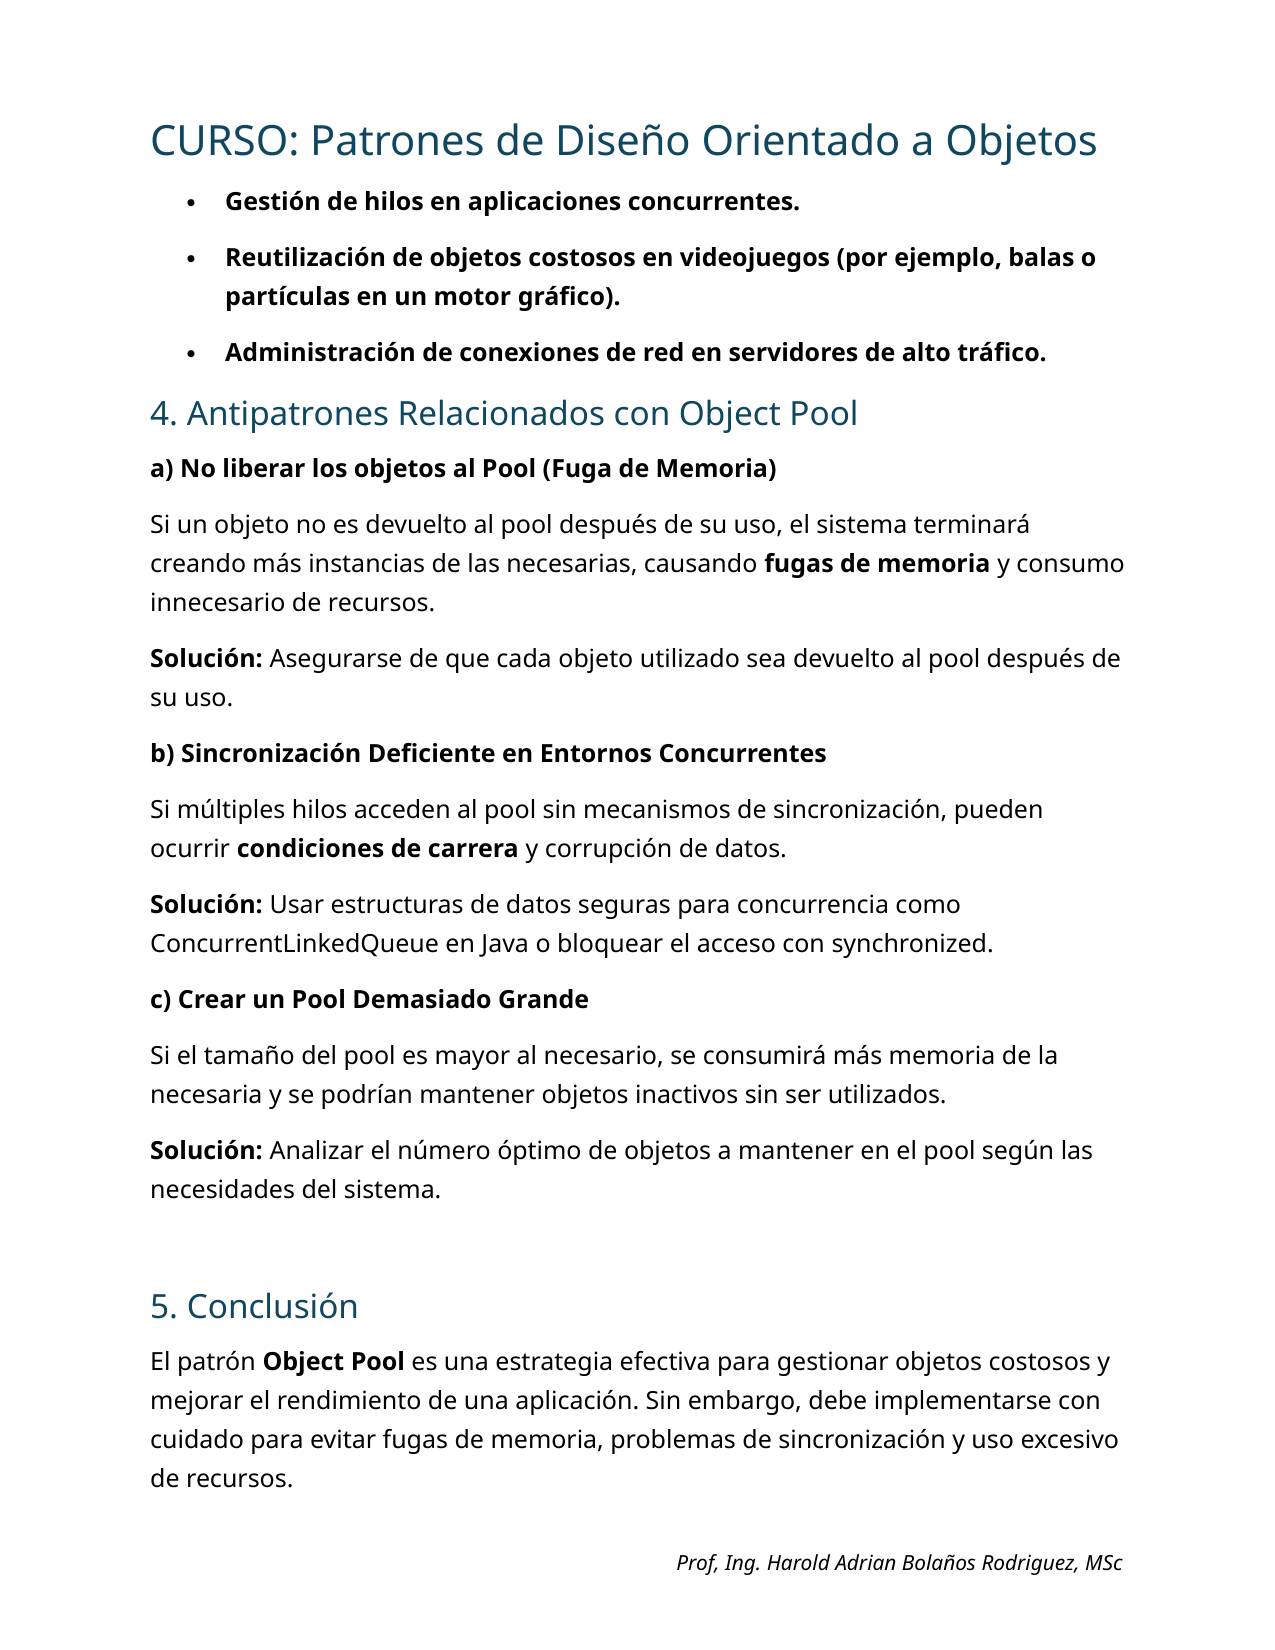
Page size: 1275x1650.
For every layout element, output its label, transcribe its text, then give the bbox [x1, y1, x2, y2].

text b) Sincronización Deficiente en Entornos Concurrentes [150, 736, 1125, 770]
text Si múltiples hilos acceden al pool sin mecanismos de sincronización, pueden ocurrir condiciones de carrera y corrupción de datos. [150, 791, 1125, 865]
text Solución: Analizar el número óptimo de objetos a mantener en el pool según las necesidades del sistema. [150, 1132, 1125, 1206]
list Gestión de hilos en aplicaciones concurrentes. [187, 183, 1125, 217]
text Si un objeto no es devuelto al pool después de su uso, el sistema terminará creando más instancias de las necesarias, causando fugas de memoria y consumo innecesario de recursos. [150, 506, 1125, 619]
subtitle 5. Conclusión [150, 1283, 1125, 1328]
text Solución: Asegurarse de que cada objeto utilizado sea devuelto al pool después de su uso. [150, 641, 1125, 714]
text Si el tamaño del pool es mayor al necesario, se consumirá más memoria de la necesaria y se podrían mantener objetos inactivos sin ser utilizados. [150, 1037, 1125, 1111]
text c) Crear un Pool Demasiado Grande [150, 981, 1125, 1016]
text Solución: Usar estructuras de datos seguras para concurrencia como ConcurrentLinkedQueue en Java o bloquear el acceso con synchronized. [150, 886, 1125, 960]
list Administración de conexiones de red en servidores de alto tráfico. [187, 334, 1125, 368]
text El patrón Object Pool es una estrategia efectiva para gestionar objetos costosos y mejorar el rendimiento de una aplicación. Sin embargo, debe implementarse con cuidado para evitar fugas de memoria, problemas de sincronización y uso excesivo de recursos. [150, 1344, 1125, 1495]
list Reutilización de objetos costosos en videojuegos (por ejemplo, balas o partículas en un motor gráfico). [187, 239, 1125, 312]
text a) No liberar los objetos al Pool (Fuga de Memoria) [150, 451, 1125, 485]
subtitle 4. Antipatrones Relacionados con Object Pool [150, 390, 1125, 436]
